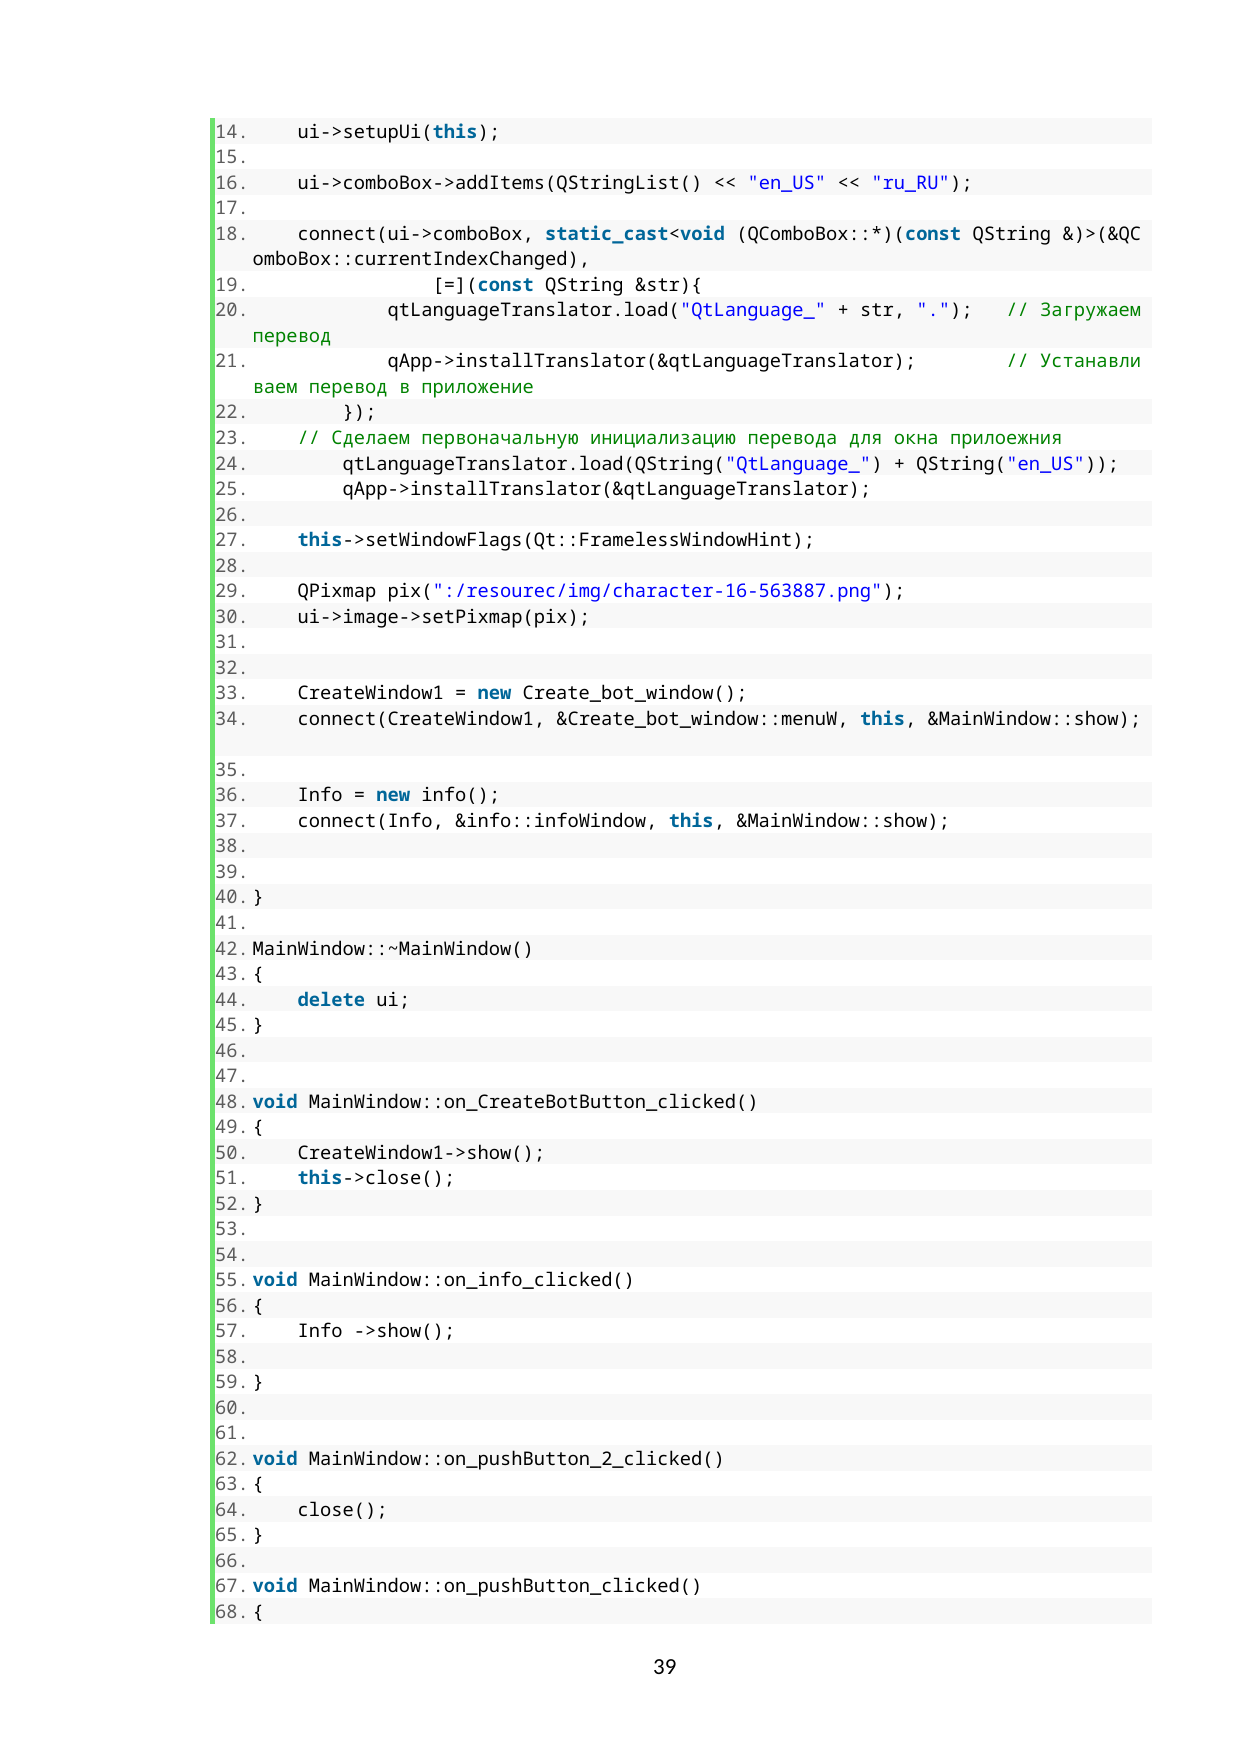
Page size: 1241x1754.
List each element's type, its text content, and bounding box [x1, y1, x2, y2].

list { [215, 1598, 1152, 1624]
list ui->comboBox->addItems(QStringList() << "en_US" << "ru_RU"); [215, 169, 1152, 195]
list ui->setupUi(this); [215, 118, 1152, 144]
list void MainWindow::on_pushButton_2_clicked() [215, 1445, 1152, 1471]
list } [215, 1522, 1152, 1547]
list } [215, 1190, 1152, 1216]
list delete ui; [215, 986, 1152, 1011]
list this->close(); [215, 1164, 1152, 1190]
list { [215, 1292, 1152, 1318]
list qtLanguageTranslator.load(QString("QtLanguage_") + QString("en_US")); [215, 450, 1152, 475]
list connect(ui->comboBox, static_cast<void (QComboBox::*)(const QString &)>(&QComboBox::currentIndexChanged), [215, 220, 1152, 271]
list void MainWindow::on_info_clicked() [215, 1267, 1152, 1292]
list qApp->installTranslator(&qtLanguageTranslator); // Устанавливаем перевод в приложение [215, 348, 1152, 399]
list ui->image->setPixmap(pix); [215, 603, 1152, 628]
list // Сделаем первоначальную инициализацию перевода для окна прилоежния [215, 424, 1152, 450]
list MainWindow::~MainWindow() [215, 935, 1152, 960]
list [=](const QString &str){ [215, 271, 1152, 297]
list close(); [215, 1496, 1152, 1522]
list } [215, 1011, 1152, 1037]
list CreateWindow1->show(); [215, 1139, 1152, 1164]
list QPixmap pix(":/resourec/img/character-16-563887.png"); [215, 577, 1152, 603]
list Info ->show(); [215, 1318, 1152, 1343]
list CreateWindow1 = new Create_bot_window(); [215, 679, 1152, 705]
list } [215, 884, 1152, 909]
list connect(Info, &info::infoWindow, this, &MainWindow::show); [215, 807, 1152, 833]
list { [215, 960, 1152, 986]
list this->setWindowFlags(Qt::FramelessWindowHint); [215, 526, 1152, 552]
list qtLanguageTranslator.load("QtLanguage_" + str, "."); // Загружаем перевод [215, 297, 1152, 348]
list Info = new info(); [215, 782, 1152, 807]
list { [215, 1471, 1152, 1496]
list qApp->installTranslator(&qtLanguageTranslator); [215, 475, 1152, 501]
list { [215, 1113, 1152, 1139]
list void MainWindow::on_pushButton_clicked() [215, 1573, 1152, 1598]
list }); [215, 399, 1152, 424]
list connect(CreateWindow1, &Create_bot_window::menuW, this, &MainWindow::show); [215, 705, 1152, 756]
list void MainWindow::on_CreateBotButton_clicked() [215, 1088, 1152, 1113]
list } [215, 1369, 1152, 1394]
